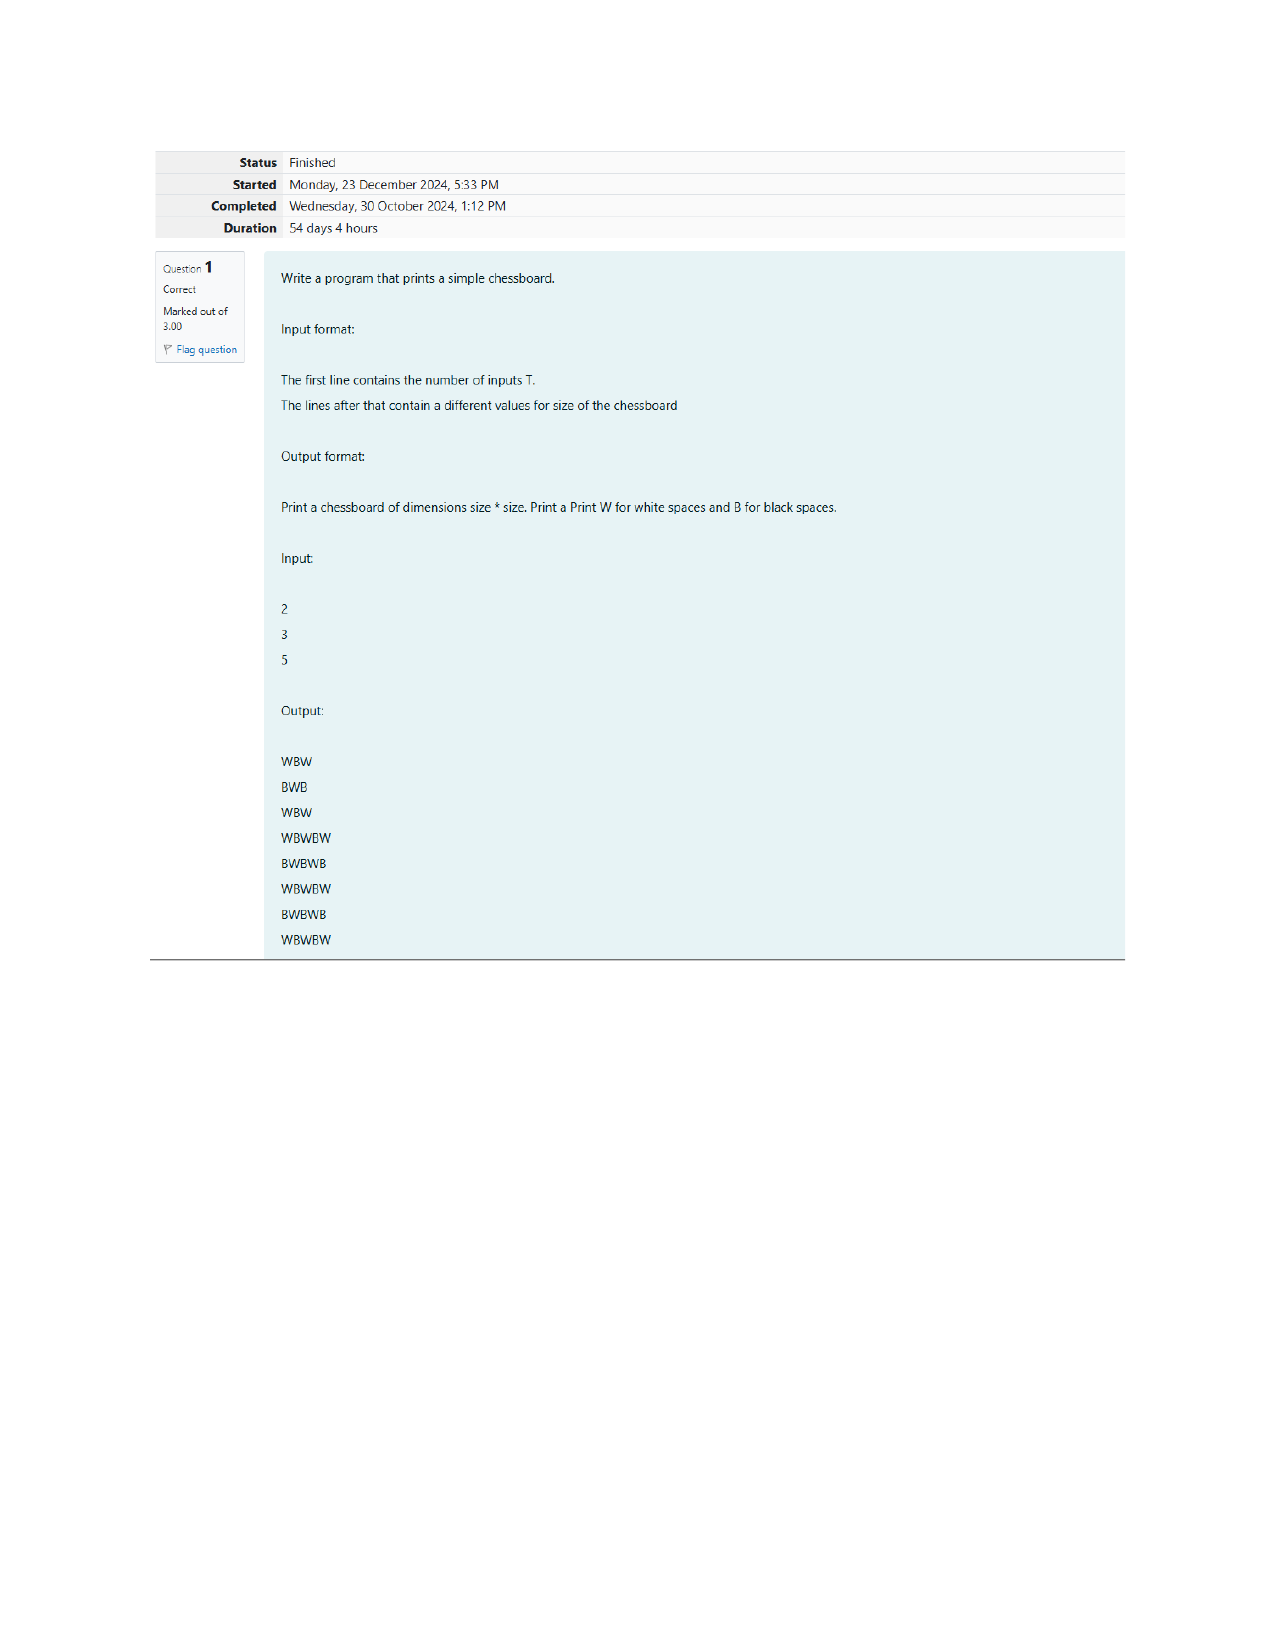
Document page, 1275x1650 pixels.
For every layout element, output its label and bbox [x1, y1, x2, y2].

picture [150, 150, 1125, 961]
